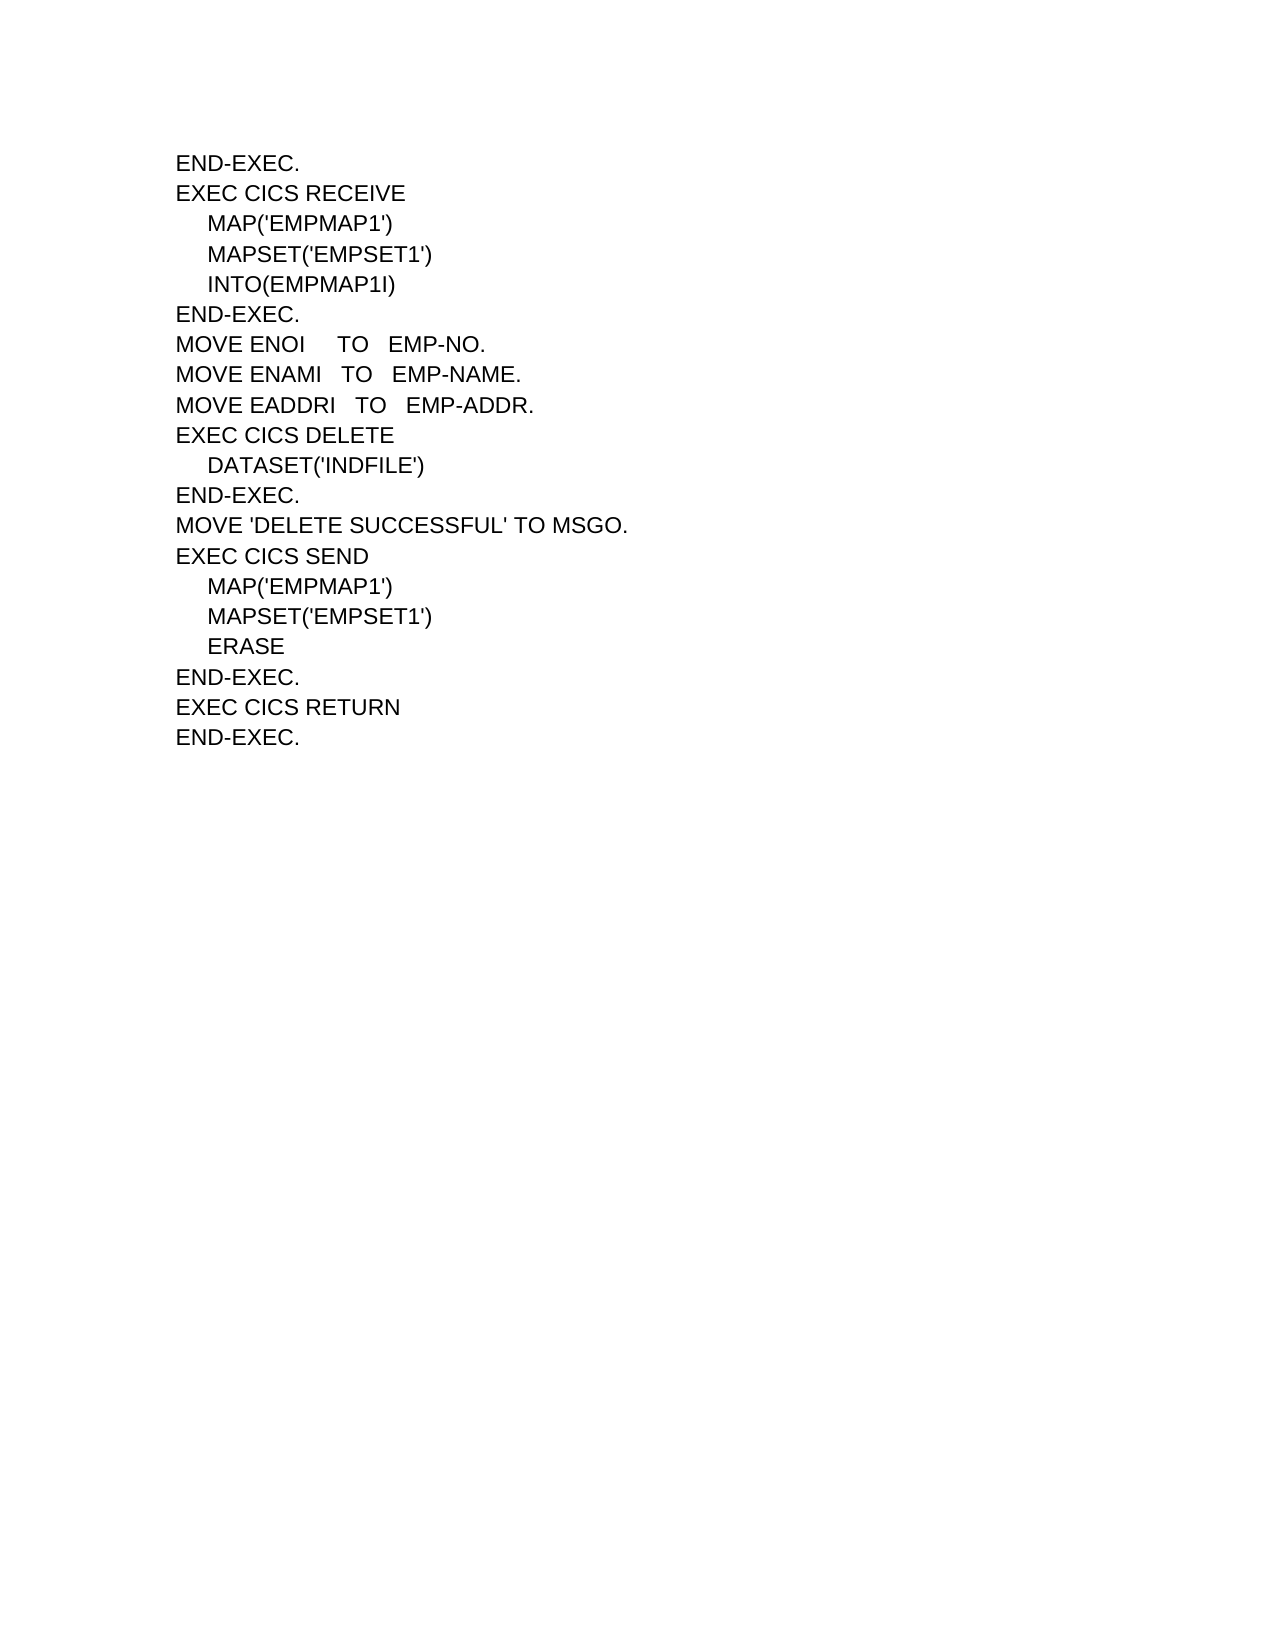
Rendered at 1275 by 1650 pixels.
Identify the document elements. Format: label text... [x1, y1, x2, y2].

text END-EXEC. [150, 482, 1125, 509]
text MOVE 'DELETE SUCCESSFUL' TO MSGO. [150, 512, 1125, 539]
text EXEC CICS RETURN [150, 694, 1125, 720]
text END-EXEC. [150, 663, 1125, 690]
text DATASET('INDFILE') [150, 452, 1125, 478]
text EXEC CICS SEND [150, 543, 1125, 569]
text EXEC CICS DELETE [150, 422, 1125, 448]
text END-EXEC. [150, 301, 1125, 327]
text MAP('EMPMAP1') [150, 210, 1125, 237]
text MOVE ENAMI TO EMP-NAME. [150, 361, 1125, 388]
text EXEC CICS RECEIVE [150, 180, 1125, 207]
text END-EXEC. [150, 150, 1125, 176]
text END-EXEC. [150, 724, 1125, 750]
text INTO(EMPMAP1I) [150, 271, 1125, 297]
text MOVE ENOI TO EMP-NO. [150, 331, 1125, 358]
text ERASE [150, 633, 1125, 660]
text MAP('EMPMAP1') [150, 573, 1125, 599]
text MOVE EADDRI TO EMP-ADDR. [150, 392, 1125, 418]
text MAPSET('EMPSET1') [150, 603, 1125, 629]
text MAPSET('EMPSET1') [150, 241, 1125, 267]
